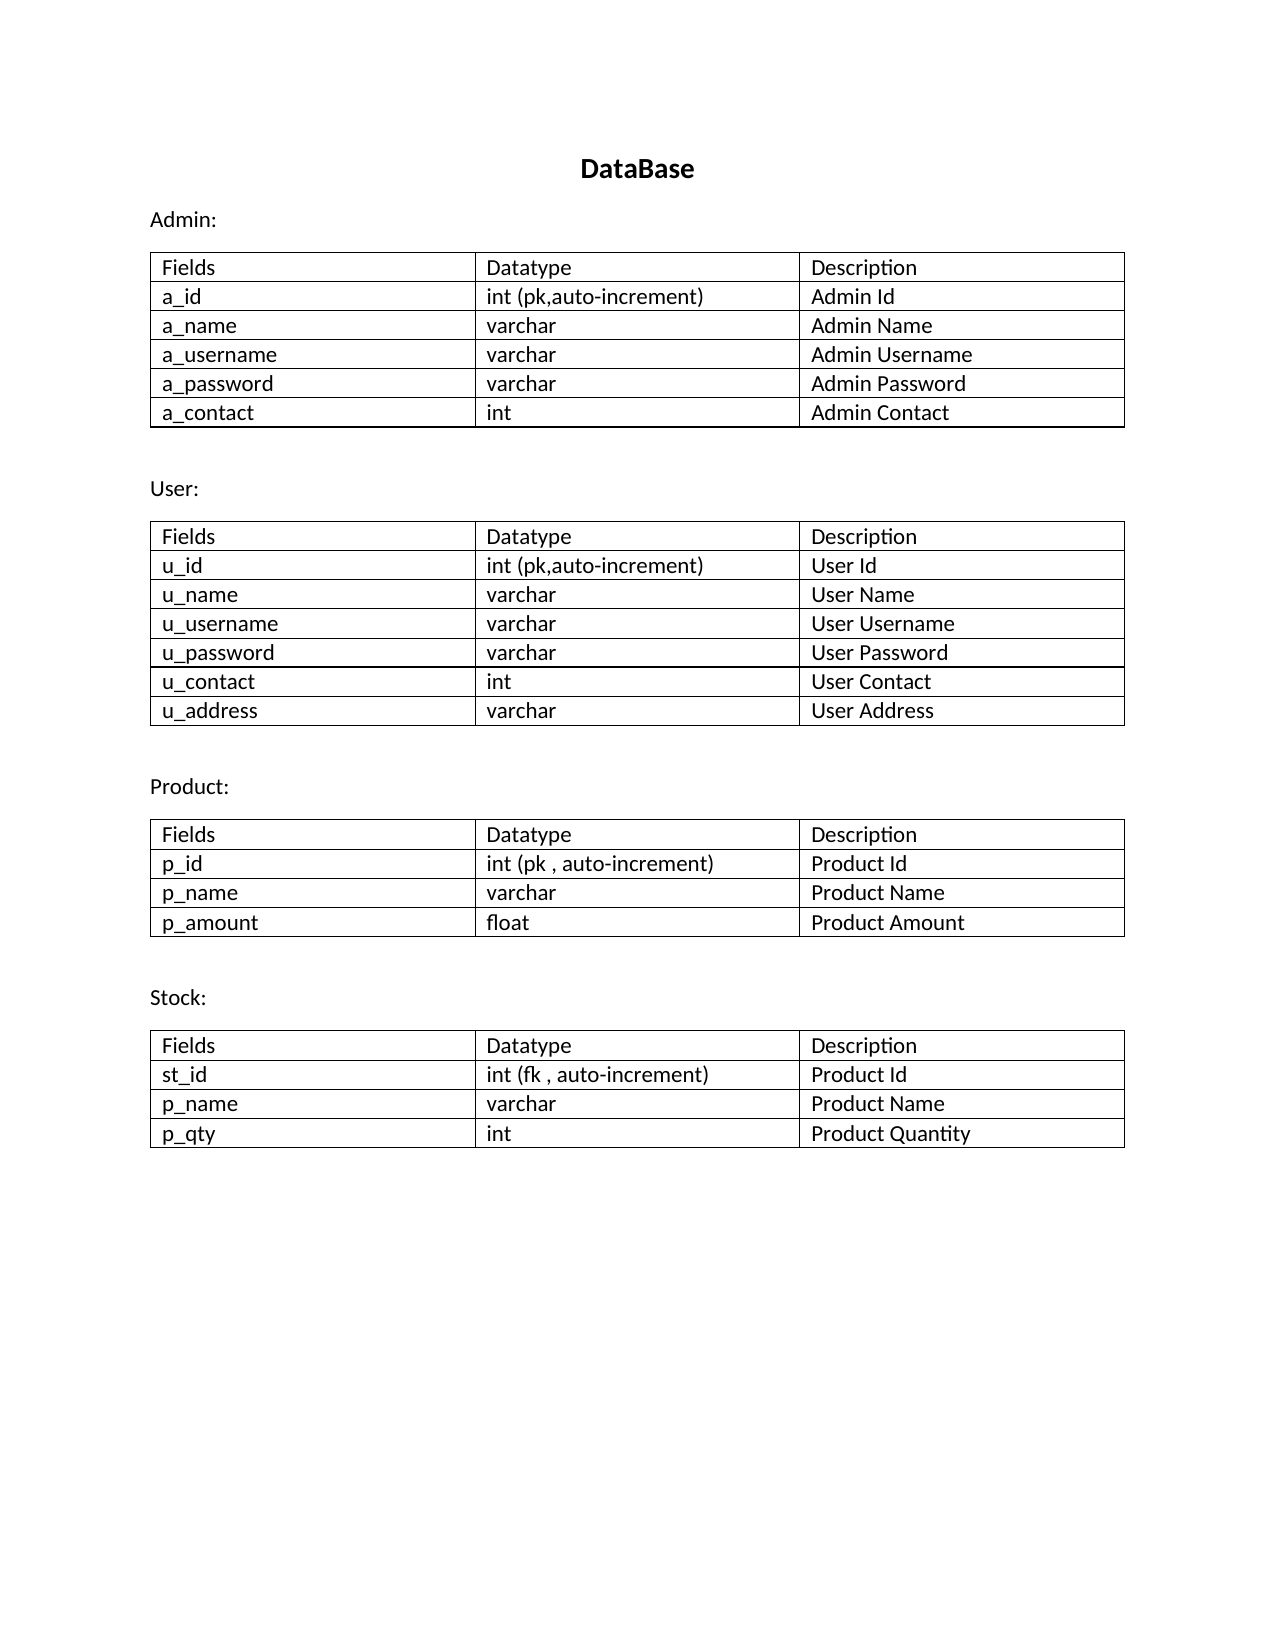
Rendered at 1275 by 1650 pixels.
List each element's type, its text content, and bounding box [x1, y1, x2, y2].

table_cell User Name [800, 580, 1124, 608]
table_cell User Id [800, 551, 1124, 579]
text Product: [150, 772, 1125, 801]
table_cell varchar [476, 369, 799, 397]
table_cell u_id [151, 551, 475, 579]
table_header Datatype [476, 253, 799, 281]
table_cell u_contact [151, 668, 475, 696]
table_cell float [476, 908, 799, 936]
table_header Description [800, 522, 1124, 550]
table_header Fields [151, 820, 475, 848]
table_cell st_id [151, 1061, 475, 1088]
table_cell varchar [476, 580, 799, 608]
table_cell int [476, 668, 799, 696]
table_cell p_name [151, 879, 475, 907]
table_cell a_password [151, 369, 475, 397]
table_header Datatype [476, 1031, 799, 1059]
table_cell User Username [800, 609, 1124, 637]
table_header Description [800, 1031, 1124, 1059]
table_cell User Password [800, 639, 1124, 666]
table_cell varchar [476, 879, 799, 907]
table_header Description [800, 253, 1124, 281]
table_cell Product Amount [800, 908, 1124, 936]
table_header Fields [151, 1031, 475, 1059]
table_cell varchar [476, 609, 799, 637]
table_cell p_qty [151, 1119, 475, 1147]
table_cell User Address [800, 697, 1124, 724]
table_cell varchar [476, 697, 799, 724]
table_cell u_username [151, 609, 475, 637]
table_cell p_amount [151, 908, 475, 936]
table_cell a_name [151, 311, 475, 339]
text User: [150, 474, 1125, 502]
table_cell p_name [151, 1090, 475, 1118]
table_header Description [800, 820, 1124, 848]
table_cell u_address [151, 697, 475, 724]
table_cell int (pk,auto-increment) [476, 551, 799, 579]
table_cell a_username [151, 340, 475, 368]
table_cell int (pk , auto-increment) [476, 850, 799, 877]
table_cell varchar [476, 639, 799, 666]
text DataBase [150, 150, 1125, 186]
table_header Fields [151, 522, 475, 550]
table_cell p_id [151, 850, 475, 877]
text Admin: [150, 205, 1125, 233]
table_cell int [476, 1119, 799, 1147]
table_header Datatype [476, 820, 799, 848]
table_cell User Contact [800, 668, 1124, 696]
table_cell a_contact [151, 398, 475, 426]
table_cell a_id [151, 282, 475, 310]
table_cell varchar [476, 1090, 799, 1118]
table_header Datatype [476, 522, 799, 550]
table_header Fields [151, 253, 475, 281]
table_cell Product Id [800, 1061, 1124, 1088]
table_cell int (pk,auto-increment) [476, 282, 799, 310]
table_cell varchar [476, 311, 799, 339]
table_cell Product Name [800, 879, 1124, 907]
table_cell u_password [151, 639, 475, 666]
table_cell Admin Contact [800, 398, 1124, 426]
text Stock: [150, 983, 1125, 1012]
table_cell Admin Id [800, 282, 1124, 310]
table_cell Product Quantity [800, 1119, 1124, 1147]
table_cell varchar [476, 340, 799, 368]
table_cell Admin Password [800, 369, 1124, 397]
table_cell Admin Username [800, 340, 1124, 368]
table_cell u_name [151, 580, 475, 608]
table_cell int (fk , auto-increment) [476, 1061, 799, 1088]
table_cell Product Name [800, 1090, 1124, 1118]
table_cell Product Id [800, 850, 1124, 877]
table_cell int [476, 398, 799, 426]
table_cell Admin Name [800, 311, 1124, 339]
